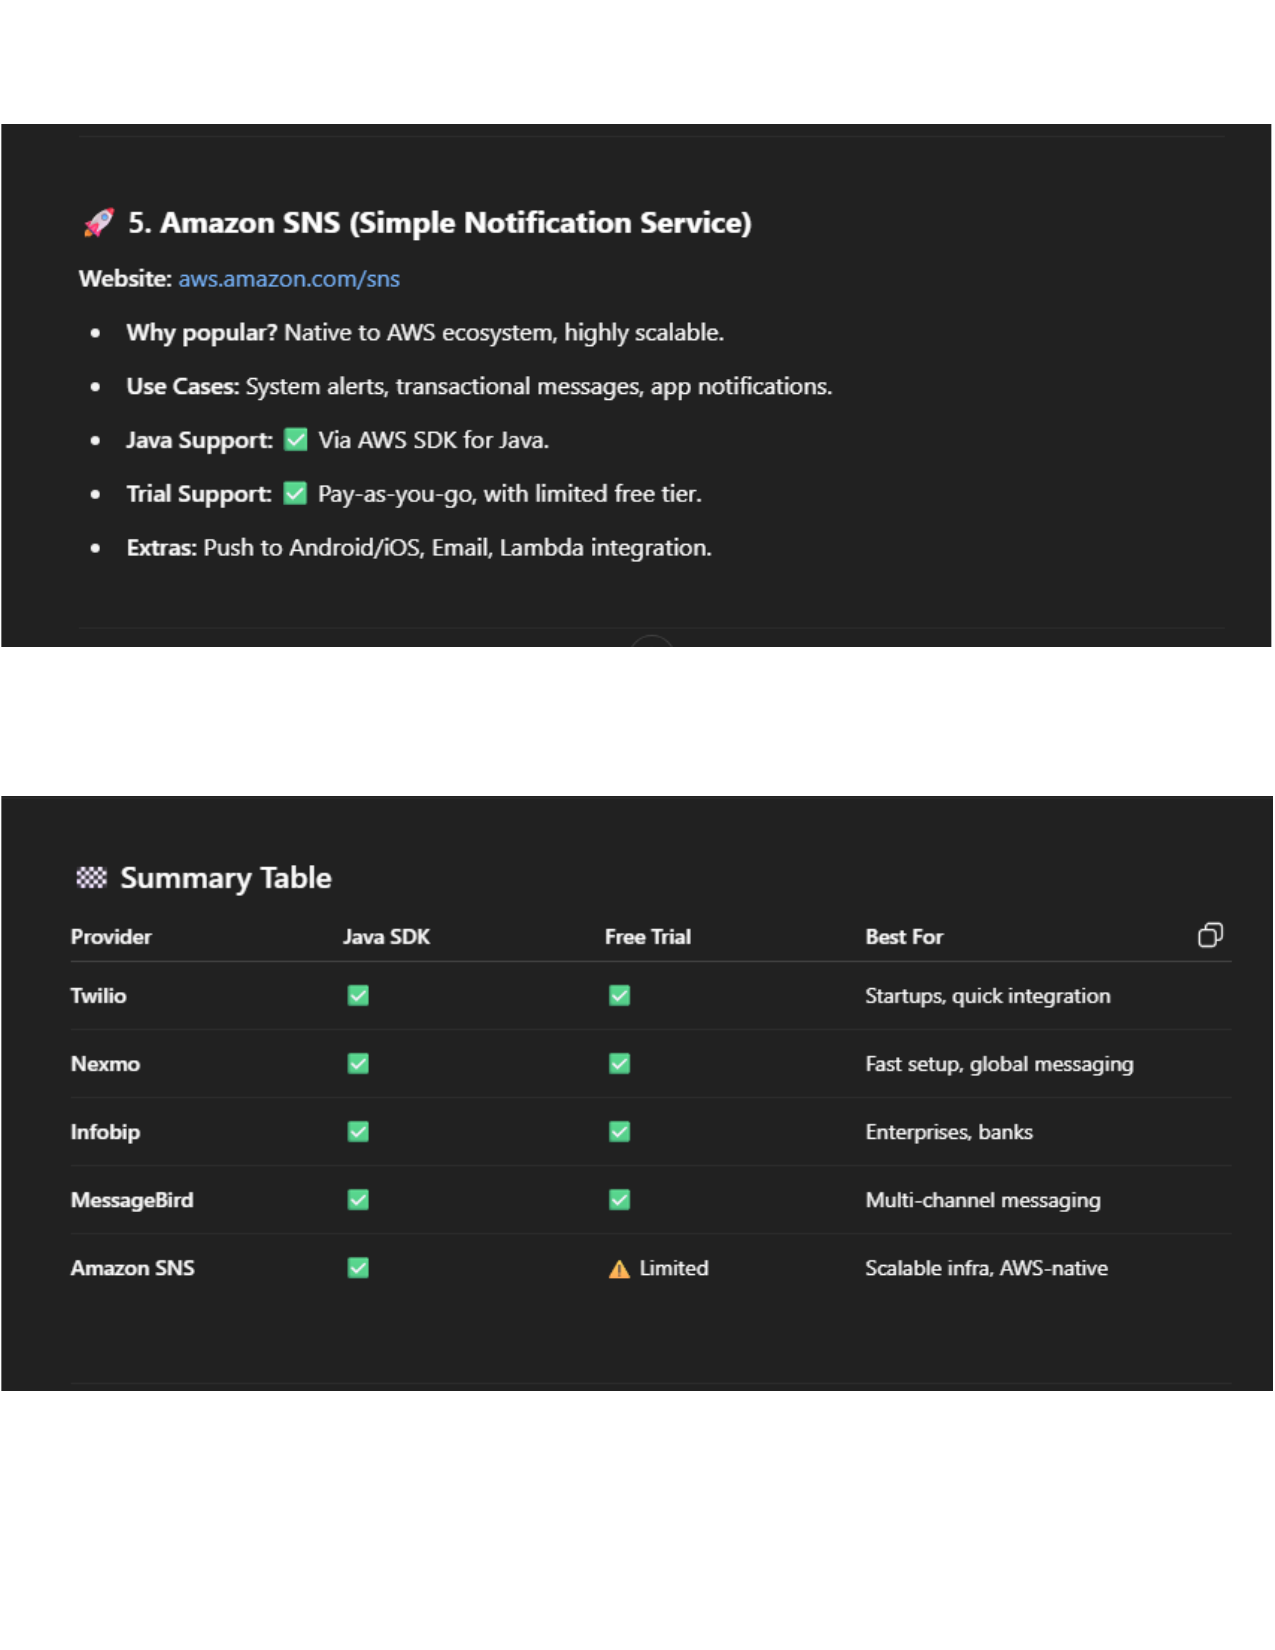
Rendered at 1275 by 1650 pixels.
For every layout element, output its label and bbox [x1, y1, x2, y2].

picture [0, 796, 1273, 1389]
picture [0, 124, 1271, 646]
